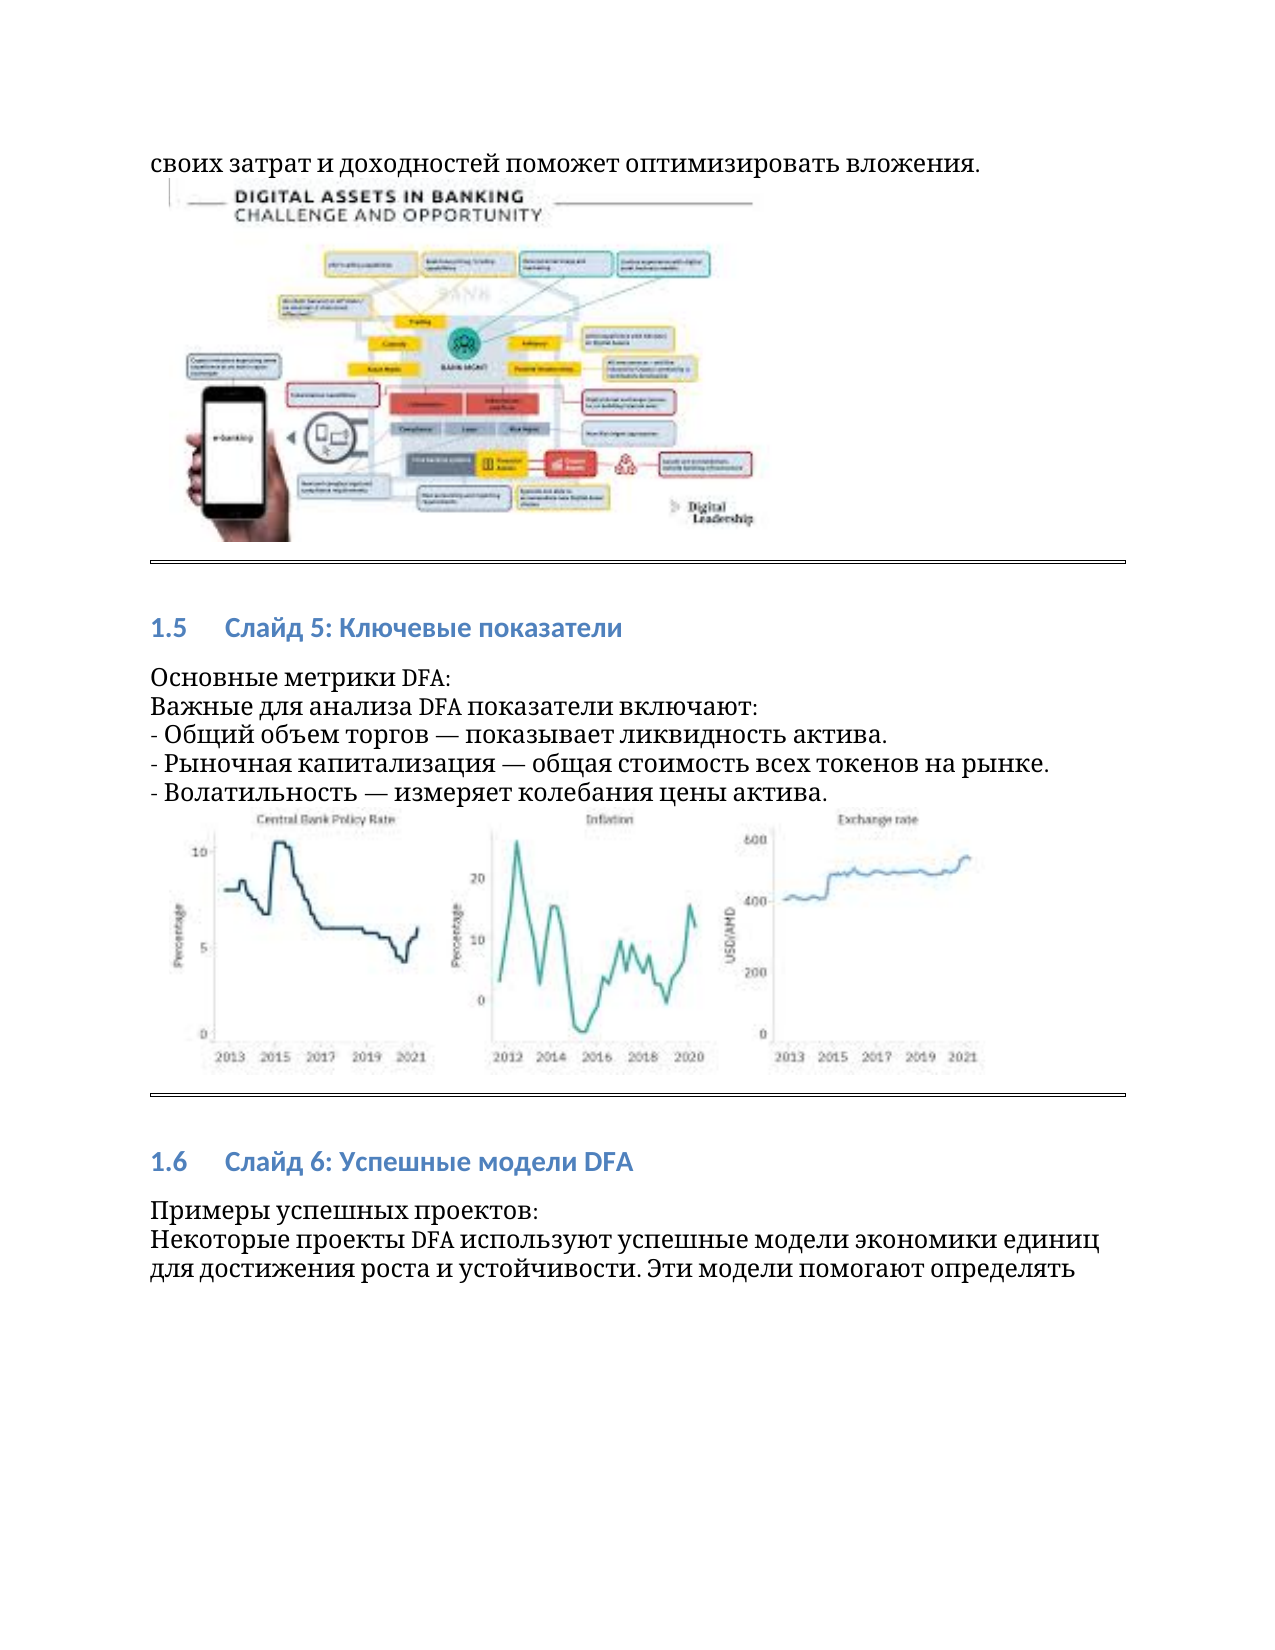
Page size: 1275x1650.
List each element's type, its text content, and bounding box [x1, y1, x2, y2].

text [150, 150, 1125, 541]
picture [168, 178, 773, 542]
subtitle 1.6 Слайд 6: Успешные модели DFA [150, 1143, 1125, 1178]
subtitle 1.5 Слайд 5: Ключевые показатели [150, 609, 1125, 645]
picture [168, 807, 986, 1075]
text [150, 1197, 1125, 1283]
